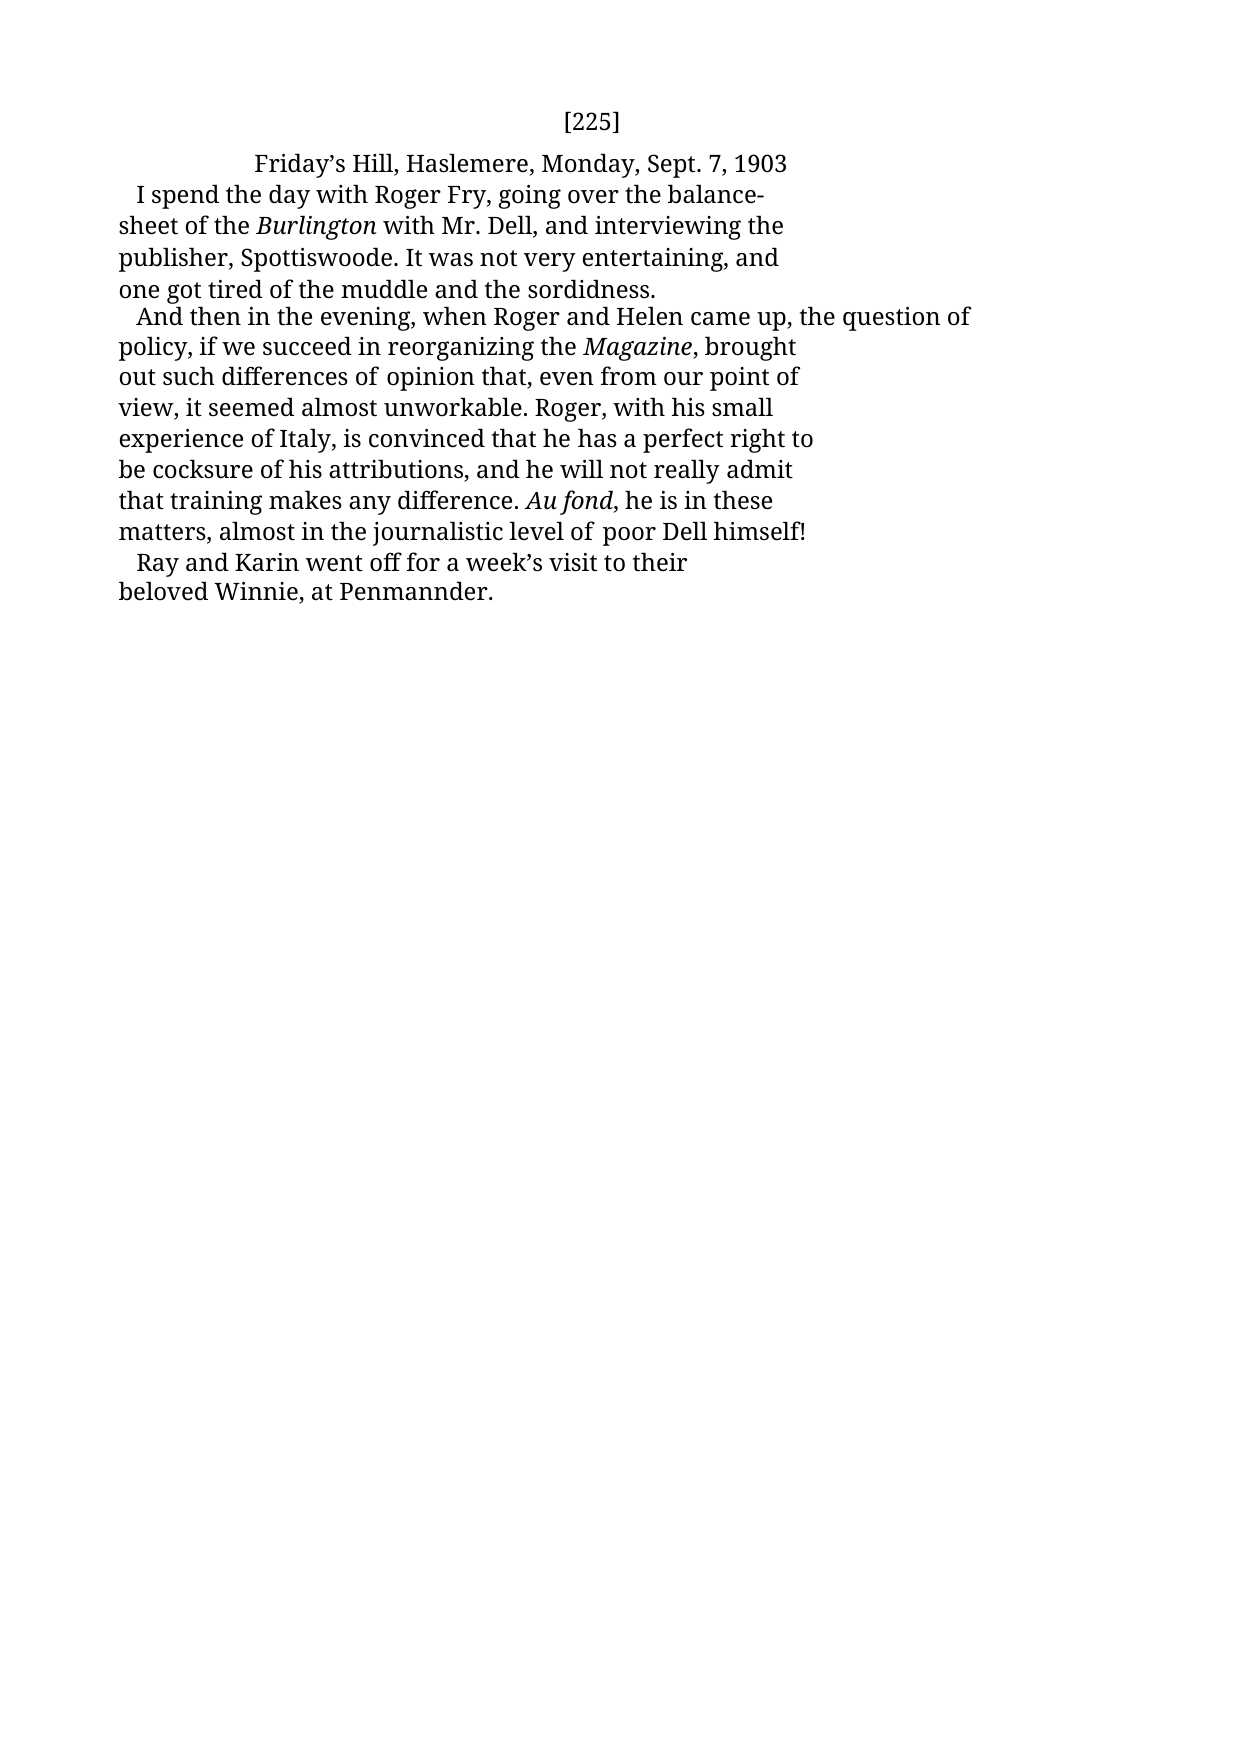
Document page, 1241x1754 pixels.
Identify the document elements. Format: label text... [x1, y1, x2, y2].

text I spend the day with Roger Fry, going over the balance-sheet of the Burlington with Mr. Dell, and interviewing the publisher, Spottiswoode. It was not very entertaining, and one got tired of the muddle and the sordidness. [118, 178, 816, 305]
text policy, if we succeed in reorganizing the Magazine, brought out such differences of opinion that, even from our point of view, it seemed almost unworkable. Roger, with his small experience of Italy, is convinced that he has a perfect right to be cocksure of his attributions, and he will not really admit that training makes any difference. Au fond, he is in these matters, almost in the journalistic level of poor Dell himself! [118, 331, 816, 548]
text Friday’s Hill, Haslemere, Monday, Sept. 7, 1903 [254, 152, 1065, 178]
text Ray and Karin went off for a week’s visit to their beloved Winnie, at Penmannder. [118, 548, 770, 607]
text [225] [118, 104, 1065, 137]
text And then in the evening, when Roger and Helen came up, the question of [136, 305, 1065, 330]
